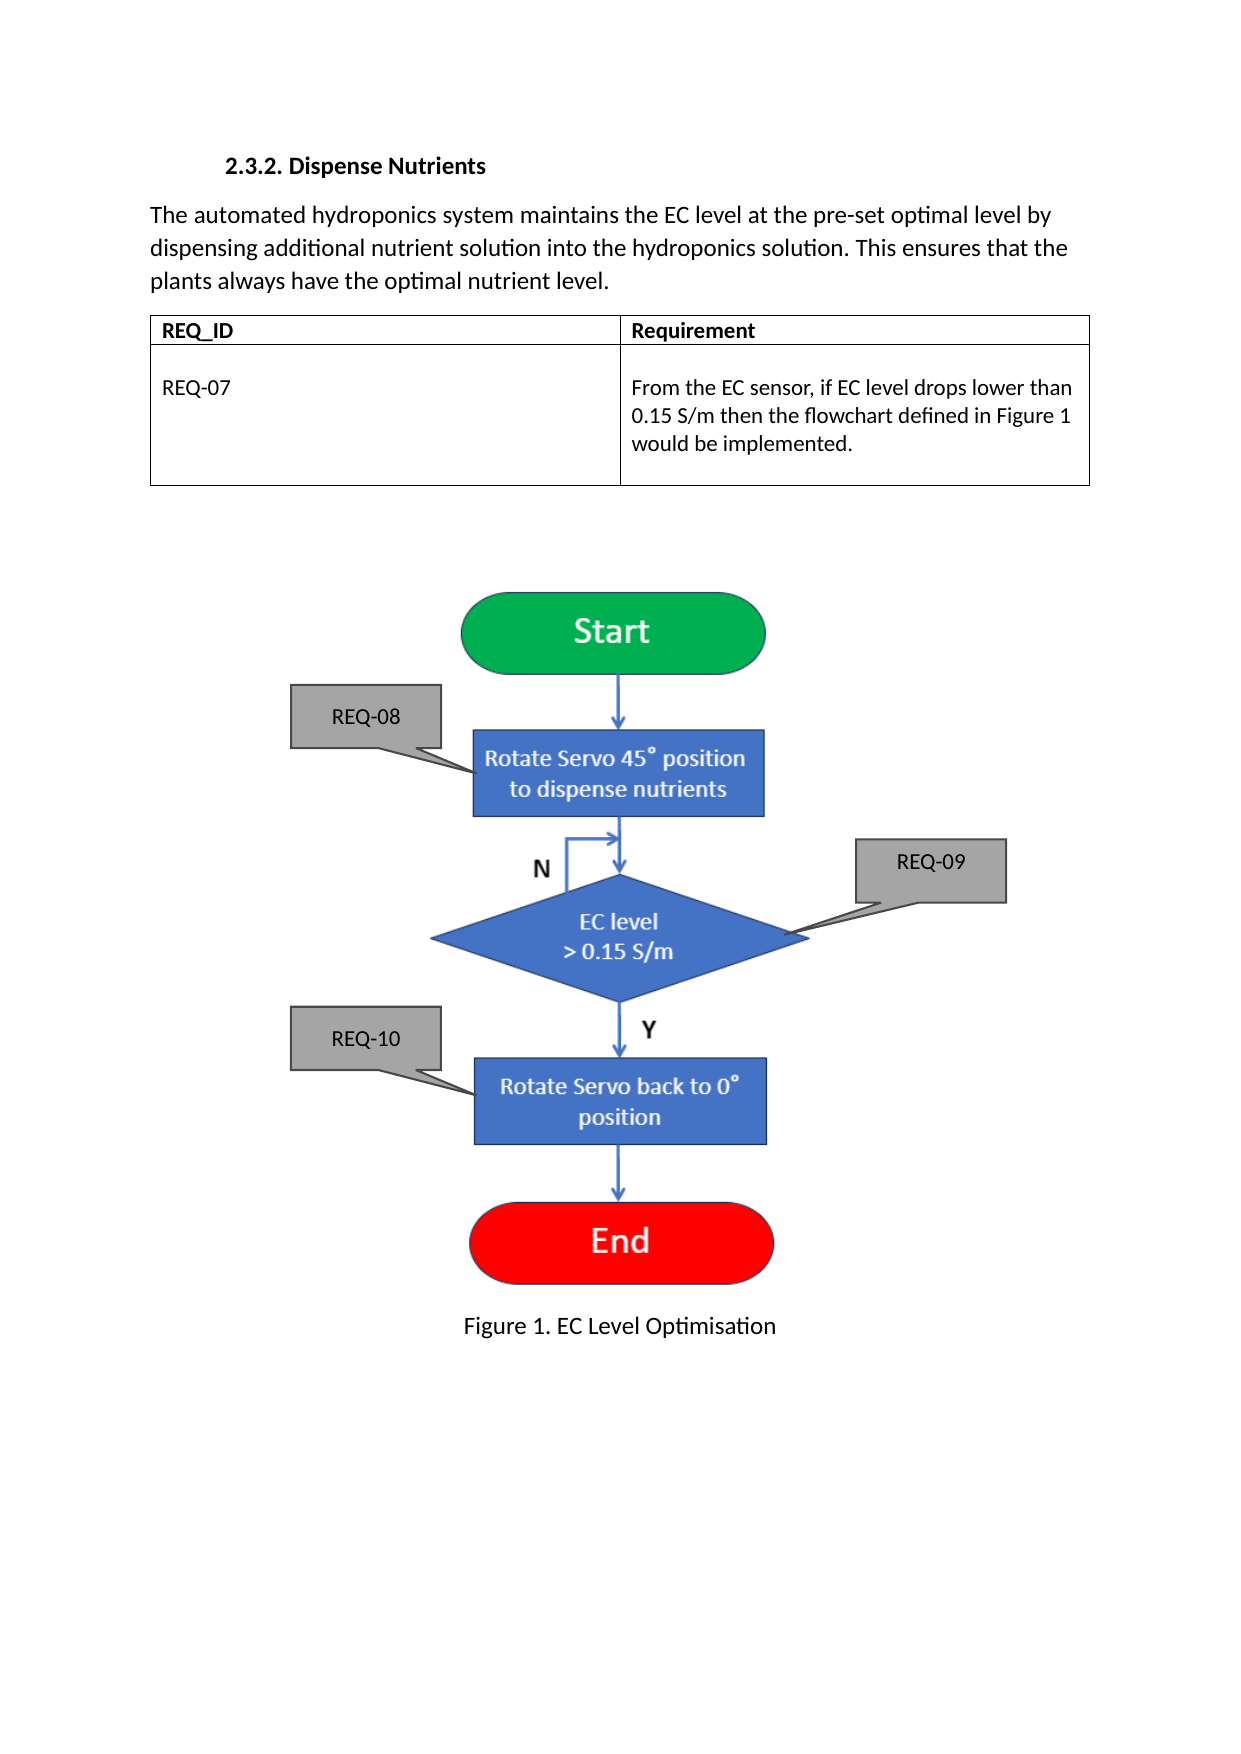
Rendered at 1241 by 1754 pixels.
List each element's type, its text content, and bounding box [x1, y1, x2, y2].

table_cell From the EC sensor, if EC level drops lower than 0.15 S/m then the flowchart defined in Figure 1 would be implemented. [621, 345, 1089, 485]
text The automated hydroponics system maintains the EC level at the pre-set optimal level by dispensing additional nutrient solution into the hydroponics solution. This ensures that the plants always have the optimal nutrient level. [150, 199, 1090, 296]
text Figure 1. EC Level Optimisation [150, 1310, 1090, 1341]
text 2.3.2. Dispense Nutrients [150, 150, 1090, 181]
table_header REQ_ID [151, 316, 620, 344]
table_cell REQ-07 [151, 345, 620, 485]
table_header Requirement [621, 316, 1089, 344]
picture [423, 585, 817, 1292]
